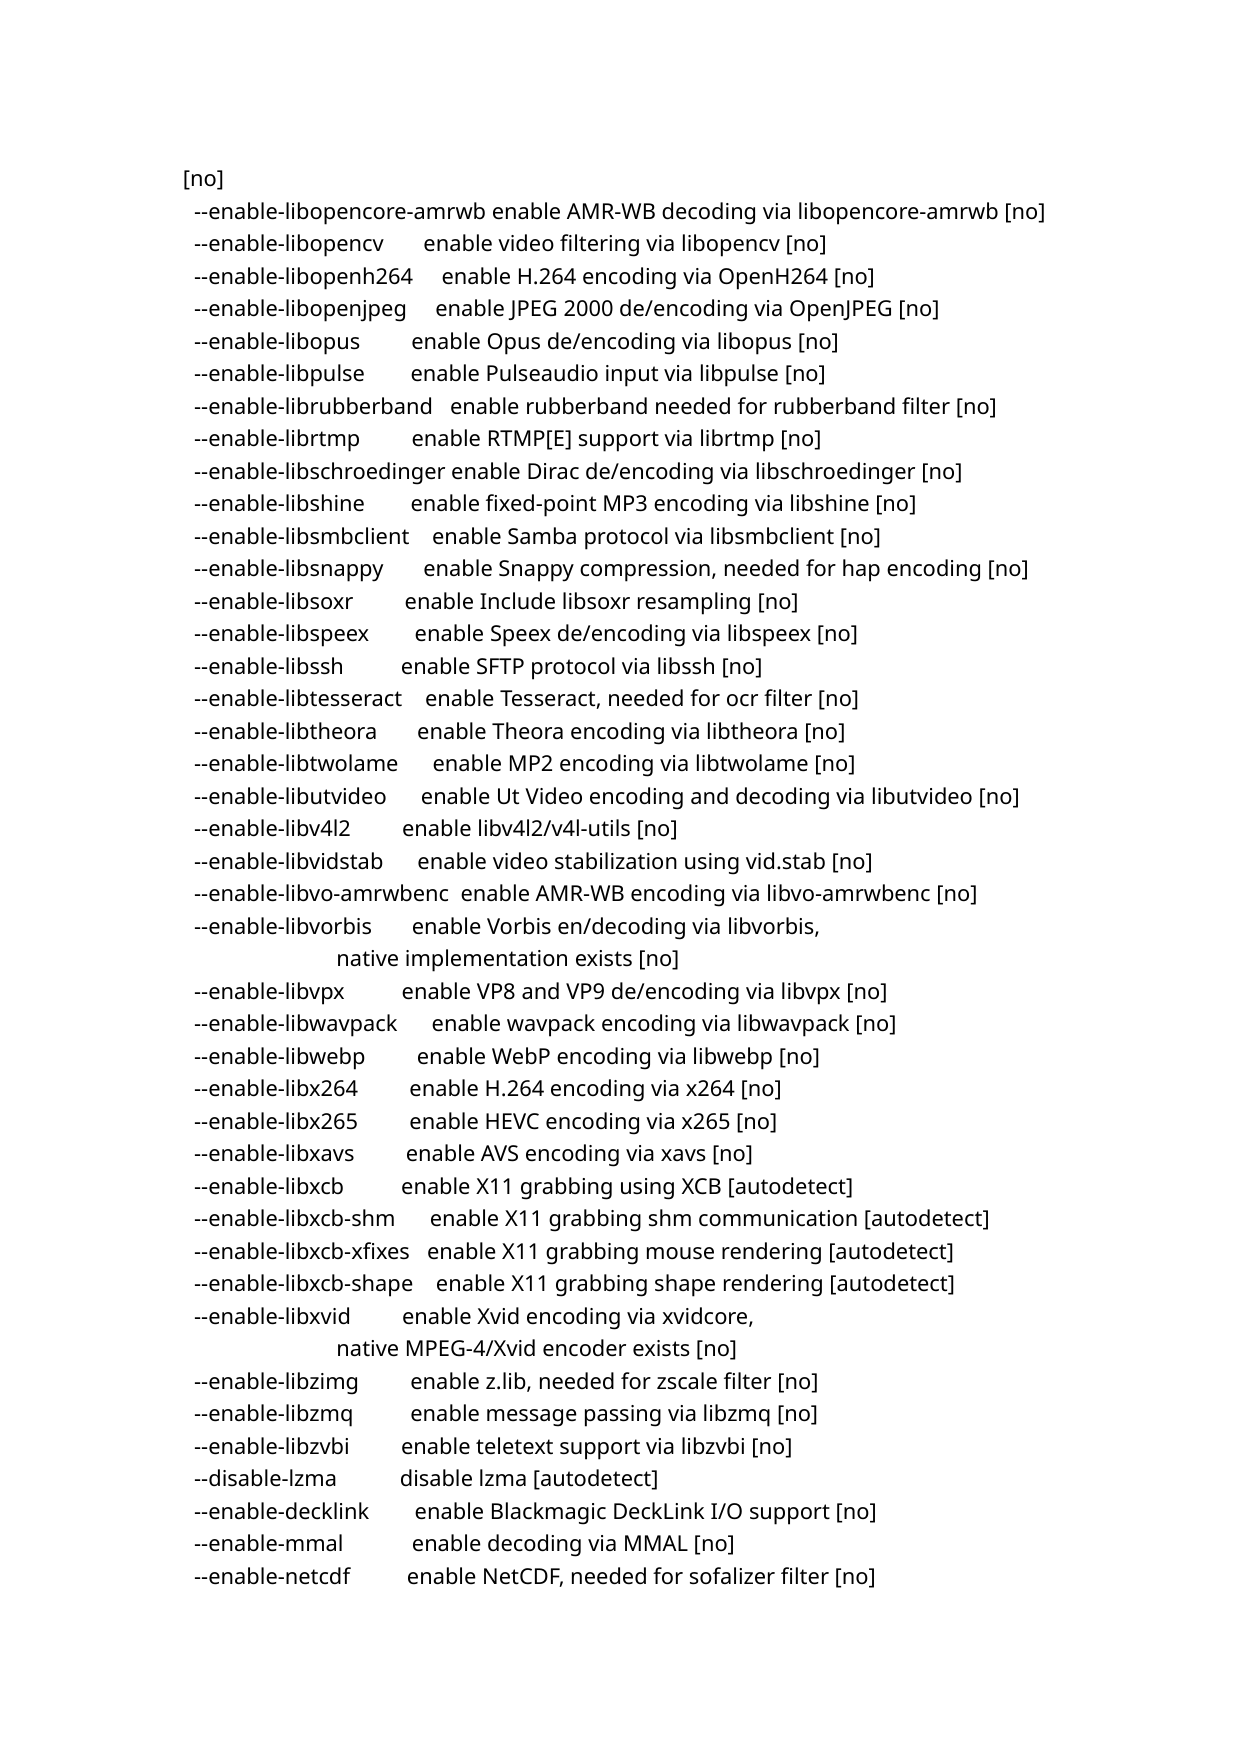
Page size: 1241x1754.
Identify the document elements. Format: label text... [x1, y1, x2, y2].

text --enable-libxcb-xfixes enable X11 grabbing mouse rendering [autodetect] [183, 1234, 1058, 1267]
text --enable-libxavs enable AVS encoding via xavs [no] [183, 1137, 1058, 1169]
text --enable-libsnappy enable Snappy compression, needed for hap encoding [no] [183, 552, 1058, 584]
text native implementation exists [no] [183, 942, 1058, 974]
text --enable-libutvideo enable Ut Video encoding and decoding via libutvideo [no] [183, 779, 1058, 812]
text --enable-libx264 enable H.264 encoding via x264 [no] [183, 1072, 1058, 1104]
text --enable-librtmp enable RTMP[E] support via librtmp [no] [183, 422, 1058, 454]
text --enable-libtwolame enable MP2 encoding via libtwolame [no] [183, 747, 1058, 779]
text --enable-libopus enable Opus de/encoding via libopus [no] [183, 324, 1058, 357]
text --enable-libvorbis enable Vorbis en/decoding via libvorbis, [183, 909, 1058, 942]
text --enable-libsoxr enable Include libsoxr resampling [no] [183, 584, 1058, 617]
text --enable-libxcb-shm enable X11 grabbing shm communication [autodetect] [183, 1202, 1058, 1234]
text --enable-libshine enable fixed-point MP3 encoding via libshine [no] [183, 487, 1058, 519]
text --enable-libxcb-shape enable X11 grabbing shape rendering [autodetect] [183, 1267, 1058, 1299]
text --enable-mmal enable decoding via MMAL [no] [183, 1527, 1058, 1559]
text --enable-libopencore-amrwb enable AMR-WB decoding via libopencore-amrwb [no] [183, 194, 1058, 227]
text --enable-libssh enable SFTP protocol via libssh [no] [183, 649, 1058, 682]
text --enable-libopenjpeg enable JPEG 2000 de/encoding via OpenJPEG [no] [183, 292, 1058, 324]
text --enable-libzvbi enable teletext support via libzvbi [no] [183, 1429, 1058, 1462]
text --enable-libopenh264 enable H.264 encoding via OpenH264 [no] [183, 259, 1058, 292]
text --enable-libspeex enable Speex de/encoding via libspeex [no] [183, 617, 1058, 649]
text --enable-librubberband enable rubberband needed for rubberband filter [no] [183, 389, 1058, 422]
text --enable-libzmq enable message passing via libzmq [no] [183, 1397, 1058, 1429]
text --enable-libopencv enable video filtering via libopencv [no] [183, 227, 1058, 259]
text --disable-lzma disable lzma [autodetect] [183, 1462, 1058, 1494]
text --enable-decklink enable Blackmagic DeckLink I/O support [no] [183, 1494, 1058, 1527]
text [183, 162, 1058, 194]
text --enable-libsmbclient enable Samba protocol via libsmbclient [no] [183, 519, 1058, 552]
text --enable-libschroedinger enable Dirac de/encoding via libschroedinger [no] [183, 454, 1058, 487]
text --enable-libtesseract enable Tesseract, needed for ocr filter [no] [183, 682, 1058, 714]
text --enable-libxcb enable X11 grabbing using XCB [autodetect] [183, 1169, 1058, 1202]
text native MPEG-4/Xvid encoder exists [no] [183, 1332, 1058, 1364]
text --enable-libpulse enable Pulseaudio input via libpulse [no] [183, 357, 1058, 389]
text --enable-libwavpack enable wavpack encoding via libwavpack [no] [183, 1007, 1058, 1039]
text --enable-libx265 enable HEVC encoding via x265 [no] [183, 1104, 1058, 1137]
text --enable-libv4l2 enable libv4l2/v4l-utils [no] [183, 812, 1058, 844]
text --enable-libvo-amrwbenc enable AMR-WB encoding via libvo-amrwbenc [no] [183, 877, 1058, 909]
text --enable-libvpx enable VP8 and VP9 de/encoding via libvpx [no] [183, 974, 1058, 1007]
text --enable-libtheora enable Theora encoding via libtheora [no] [183, 714, 1058, 747]
text --enable-libxvid enable Xvid encoding via xvidcore, [183, 1299, 1058, 1332]
text --enable-libvidstab enable video stabilization using vid.stab [no] [183, 844, 1058, 877]
text --enable-netcdf enable NetCDF, needed for sofalizer filter [no] [183, 1559, 1058, 1592]
text --enable-libwebp enable WebP encoding via libwebp [no] [183, 1039, 1058, 1072]
text --enable-libzimg enable z.lib, needed for zscale filter [no] [183, 1364, 1058, 1397]
